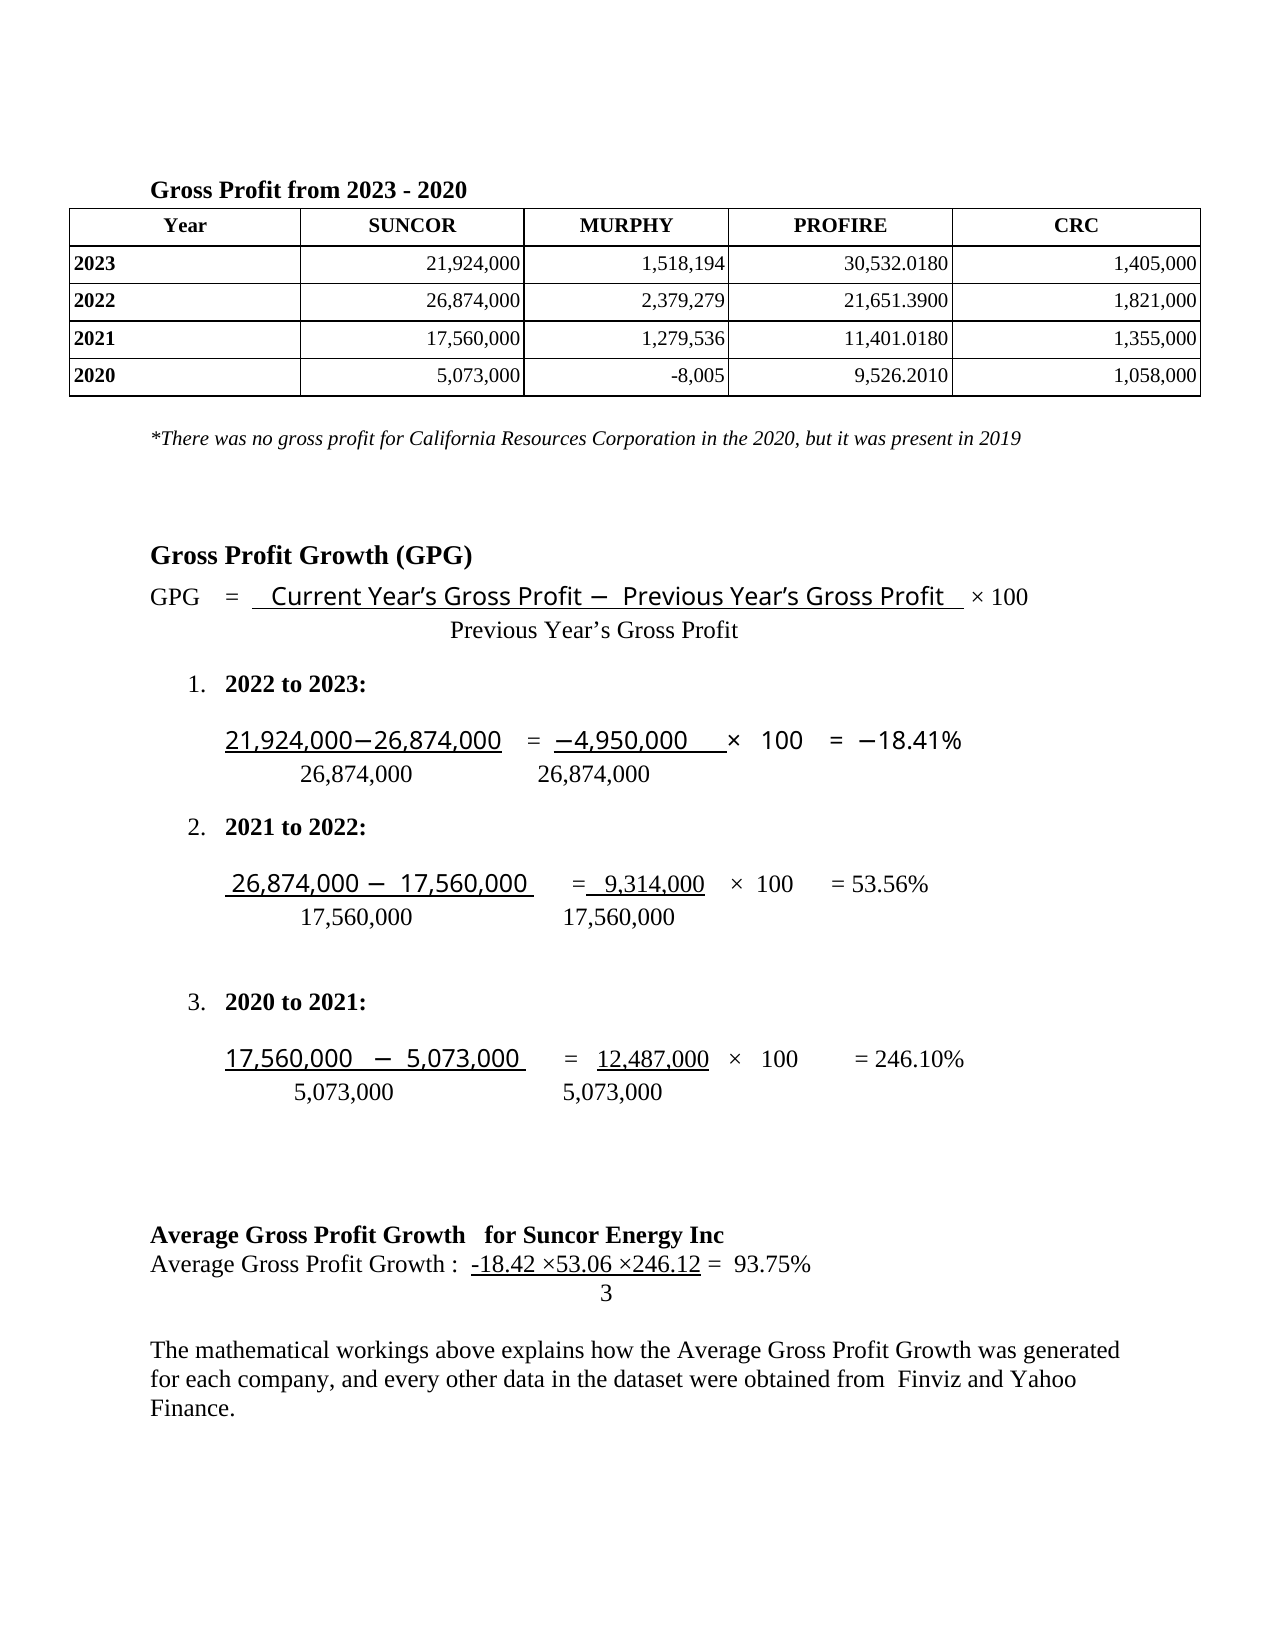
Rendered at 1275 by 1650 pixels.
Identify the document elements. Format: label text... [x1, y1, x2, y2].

text 5,073,000 5,073,000 [150, 1077, 1125, 1106]
table_cell 1,058,000 [953, 359, 1200, 395]
text The mathematical workings above explains how the Average Gross Profit Growth was generated for each company, and every other data in the dataset were obtained from Finviz and Yahoo Finance. [150, 1336, 1125, 1422]
table_cell 2023 [70, 247, 300, 283]
subtitle Gross Profit Growth (GPG) [150, 539, 1125, 571]
subtitle *There was no gross profit for California Resources Corporation in the 2020, but it was present in 2019 [150, 426, 1125, 450]
table_header Year [70, 209, 300, 245]
table_cell 2022 [70, 284, 300, 320]
table_header SUNCOR [301, 209, 523, 245]
table_cell 2021 [70, 322, 300, 358]
table_cell 2020 [70, 359, 300, 395]
table_cell 1,405,000 [953, 247, 1200, 283]
table_cell 21,651.3900 [729, 284, 952, 320]
table_header MURPHY [525, 209, 728, 245]
table_cell 21,924,000 [301, 247, 523, 283]
text 3 [375, 1278, 1125, 1307]
text 17,560,000 17,560,000 [225, 902, 1125, 931]
text 21,924,000−26,874,000 = −4,950,000 × 100 = −18.41% [225, 722, 1125, 757]
table_cell -8,005 [525, 359, 728, 395]
text 26,874,000 26,874,000 [225, 759, 1125, 787]
table_cell 9,526.2010 [729, 359, 952, 395]
text Average Gross Profit Growth : -18.42 ×53.06 ×246.12 = 93.75% [150, 1249, 1125, 1278]
text 17,560,000 − 5,073,000 = 12,487,000 × 100 = 246.10% [225, 1041, 1125, 1075]
subtitle Gross Profit from 2023 - 2020 [150, 175, 1125, 204]
table_cell 2,379,279 [525, 284, 728, 320]
table_cell 1,821,000 [953, 284, 1200, 320]
list 2021 to 2022: [187, 812, 1125, 841]
table_cell 1,279,536 [525, 322, 728, 358]
table_cell 26,874,000 [301, 284, 523, 320]
table_cell 30,532.0180 [729, 247, 952, 283]
table_header CRC [953, 209, 1200, 245]
text GPG = Current Year’s Gross Profit − Previous Year’s Gross Profit × 100 [150, 579, 1125, 613]
table_header PROFIRE [729, 209, 952, 245]
table_cell 1,355,000 [953, 322, 1200, 358]
list 2022 to 2023: [187, 669, 1125, 697]
text Previous Year’s Gross Profit [375, 615, 1125, 644]
table_cell 5,073,000 [301, 359, 523, 395]
text 26,874,000 − 17,560,000 = 9,314,000 × 100 = 53.56% [225, 866, 1125, 900]
list 2020 to 2021: [187, 987, 1125, 1016]
table_cell 11,401.0180 [729, 322, 952, 358]
text Average Gross Profit Growth for Suncor Energy Inc [150, 1221, 1125, 1249]
table_cell 17,560,000 [301, 322, 523, 358]
table_cell 1,518,194 [525, 247, 728, 283]
